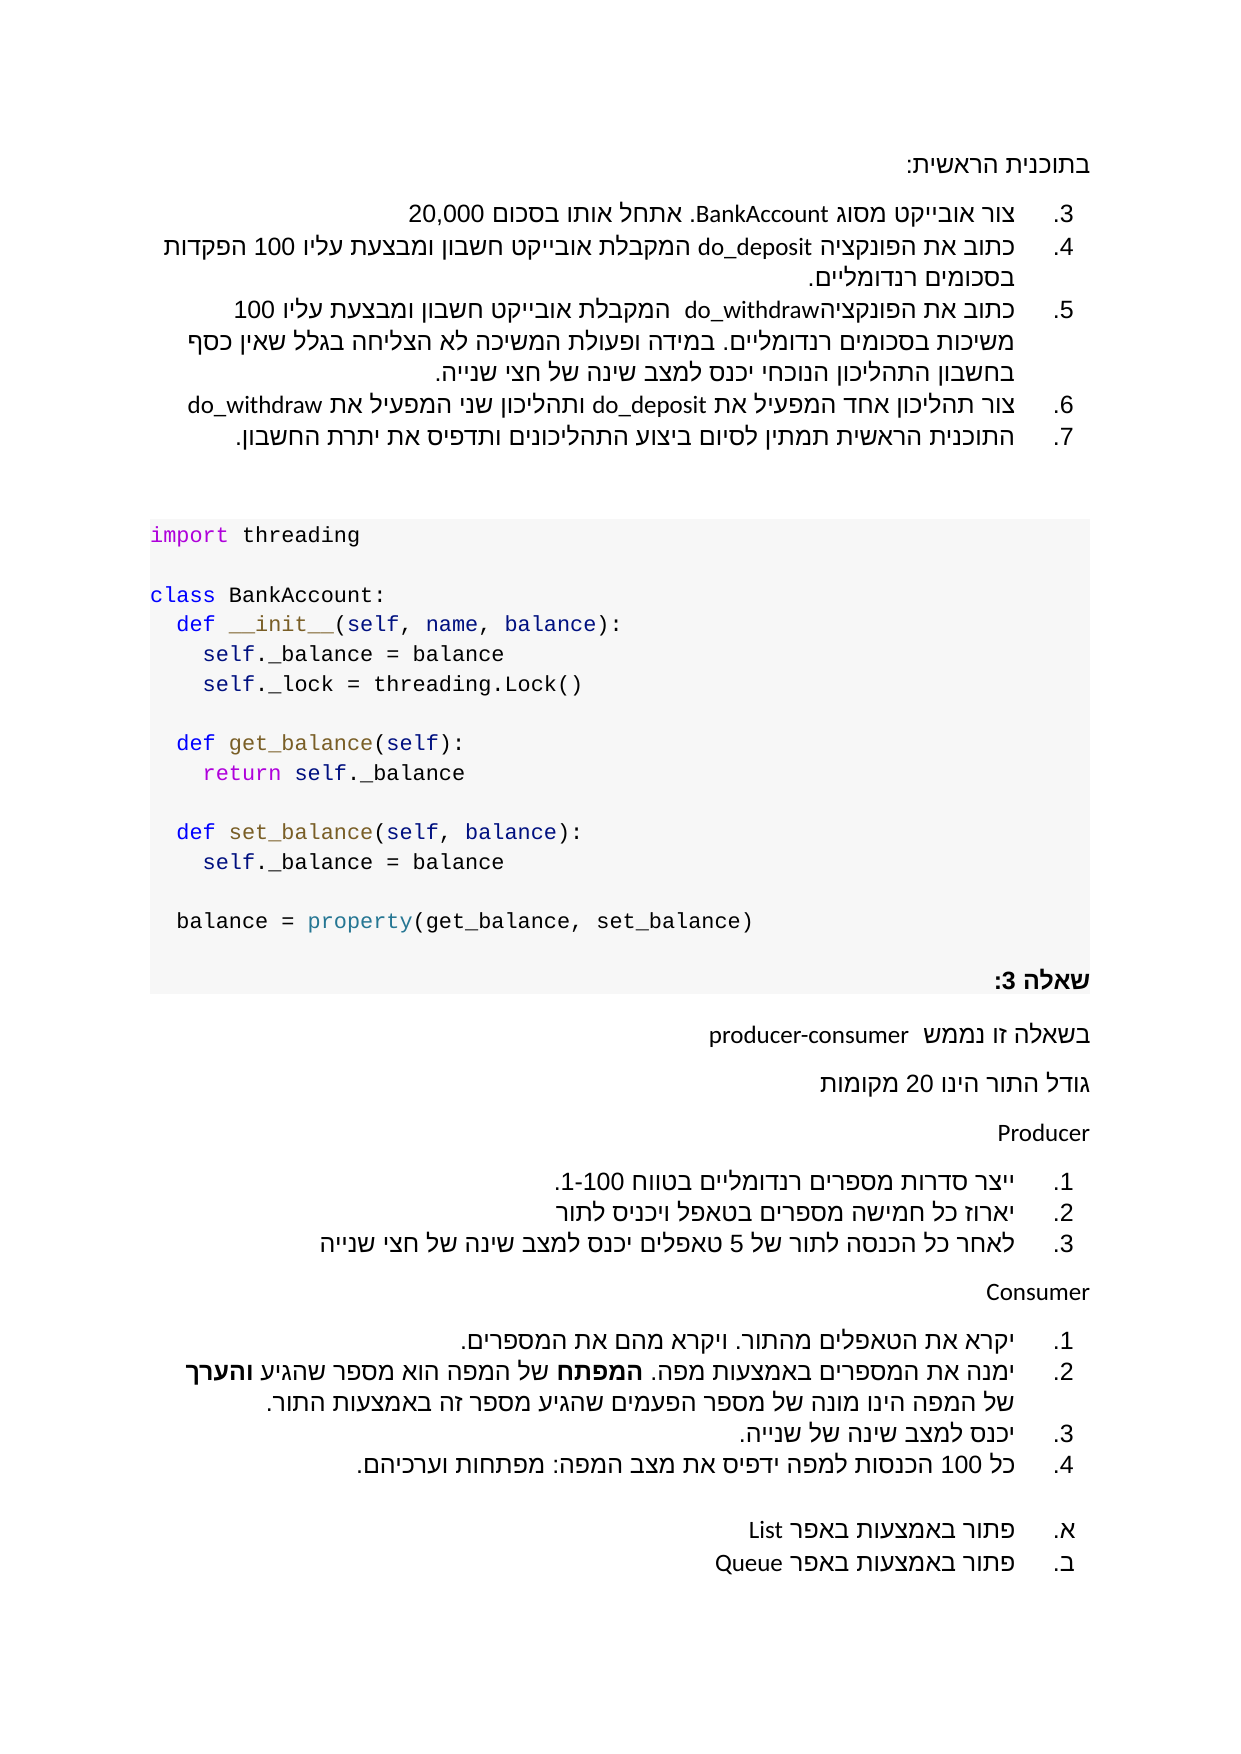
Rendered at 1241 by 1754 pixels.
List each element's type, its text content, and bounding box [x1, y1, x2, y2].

text class BankAccount: [150, 579, 1090, 609]
text Producer [150, 1117, 1090, 1147]
list צור אובייקט מסוג BankAccount. אתחל אותו בסכום 20,000 [150, 198, 1053, 228]
text return self._balance [150, 757, 1090, 787]
text self._balance = balance [150, 846, 1090, 876]
list פתור באמצעות באפר Queue [150, 1547, 1053, 1577]
list ימנה את המספרים באמצעות מפה. המפתח של המפה הוא מספר שהגיע והערך של המפה הינו מונה של מספר הפעמים שהגיע מספר זה באמצעות התור. [150, 1357, 1053, 1417]
text גודל התור הינו 20 מקומות [150, 1069, 1090, 1098]
text שאלה 3: [150, 935, 1090, 994]
list ייצר סדרות מספרים רנדומליים בטווח 1-100. [150, 1166, 1053, 1195]
text import threading [150, 519, 1090, 549]
text balance = property(get_balance, set_balance) [150, 906, 1090, 935]
text self._lock = threading.Lock() [150, 668, 1090, 698]
list כתוב את הפונקציה do_deposit המקבלת אובייקט חשבון ומבצעת עליו 100 הפקדות בסכומים רנדומליים. [150, 231, 1053, 292]
text self._balance = balance [150, 638, 1090, 668]
list יכנס למצב שינה של שנייה. [150, 1419, 1053, 1448]
list התוכנית הראשית תמתין לסיום ביצוע התהליכונים ותדפיס את יתרת החשבון. [150, 422, 1053, 451]
text def __init__(self, name, balance): [150, 609, 1090, 638]
text בתוכנית הראשית: [150, 150, 1090, 179]
list פתור באמצעות באפר List [150, 1514, 1053, 1544]
text בשאלה זו נממש producer-consumer [150, 1019, 1090, 1050]
list יקרא את הטאפלים מהתור. ויקרא מהם את המספרים. [150, 1326, 1053, 1354]
list יארוז כל חמישה מספרים בטאפל ויכניס לתור [150, 1197, 1053, 1226]
list לאחר כל הכנסה לתור של 5 טאפלים יכנס למצב שינה של חצי שנייה [150, 1228, 1053, 1257]
list כל 100 הכנסות למפה ידפיס את מצב המפה: מפתחות וערכיהם. [150, 1450, 1053, 1479]
text def set_balance(self, balance): [150, 816, 1090, 846]
text Consumer [150, 1276, 1090, 1307]
list צור תהליכון אחד המפעיל את do_deposit ותהליכון שני המפעיל את do_withdraw [150, 389, 1053, 420]
list כתוב את הפונקציהdo_withdraw המקבלת אובייקט חשבון ומבצעת עליו 100 משיכות בסכומים רנדומליים. במידה ופעולת המשיכה לא הצליחה בגלל שאין כסף בחשבון התהליכון הנוכחי יכנס למצב שינה של חצי שנייה. [150, 294, 1053, 387]
text def get_balance(self): [150, 727, 1090, 757]
